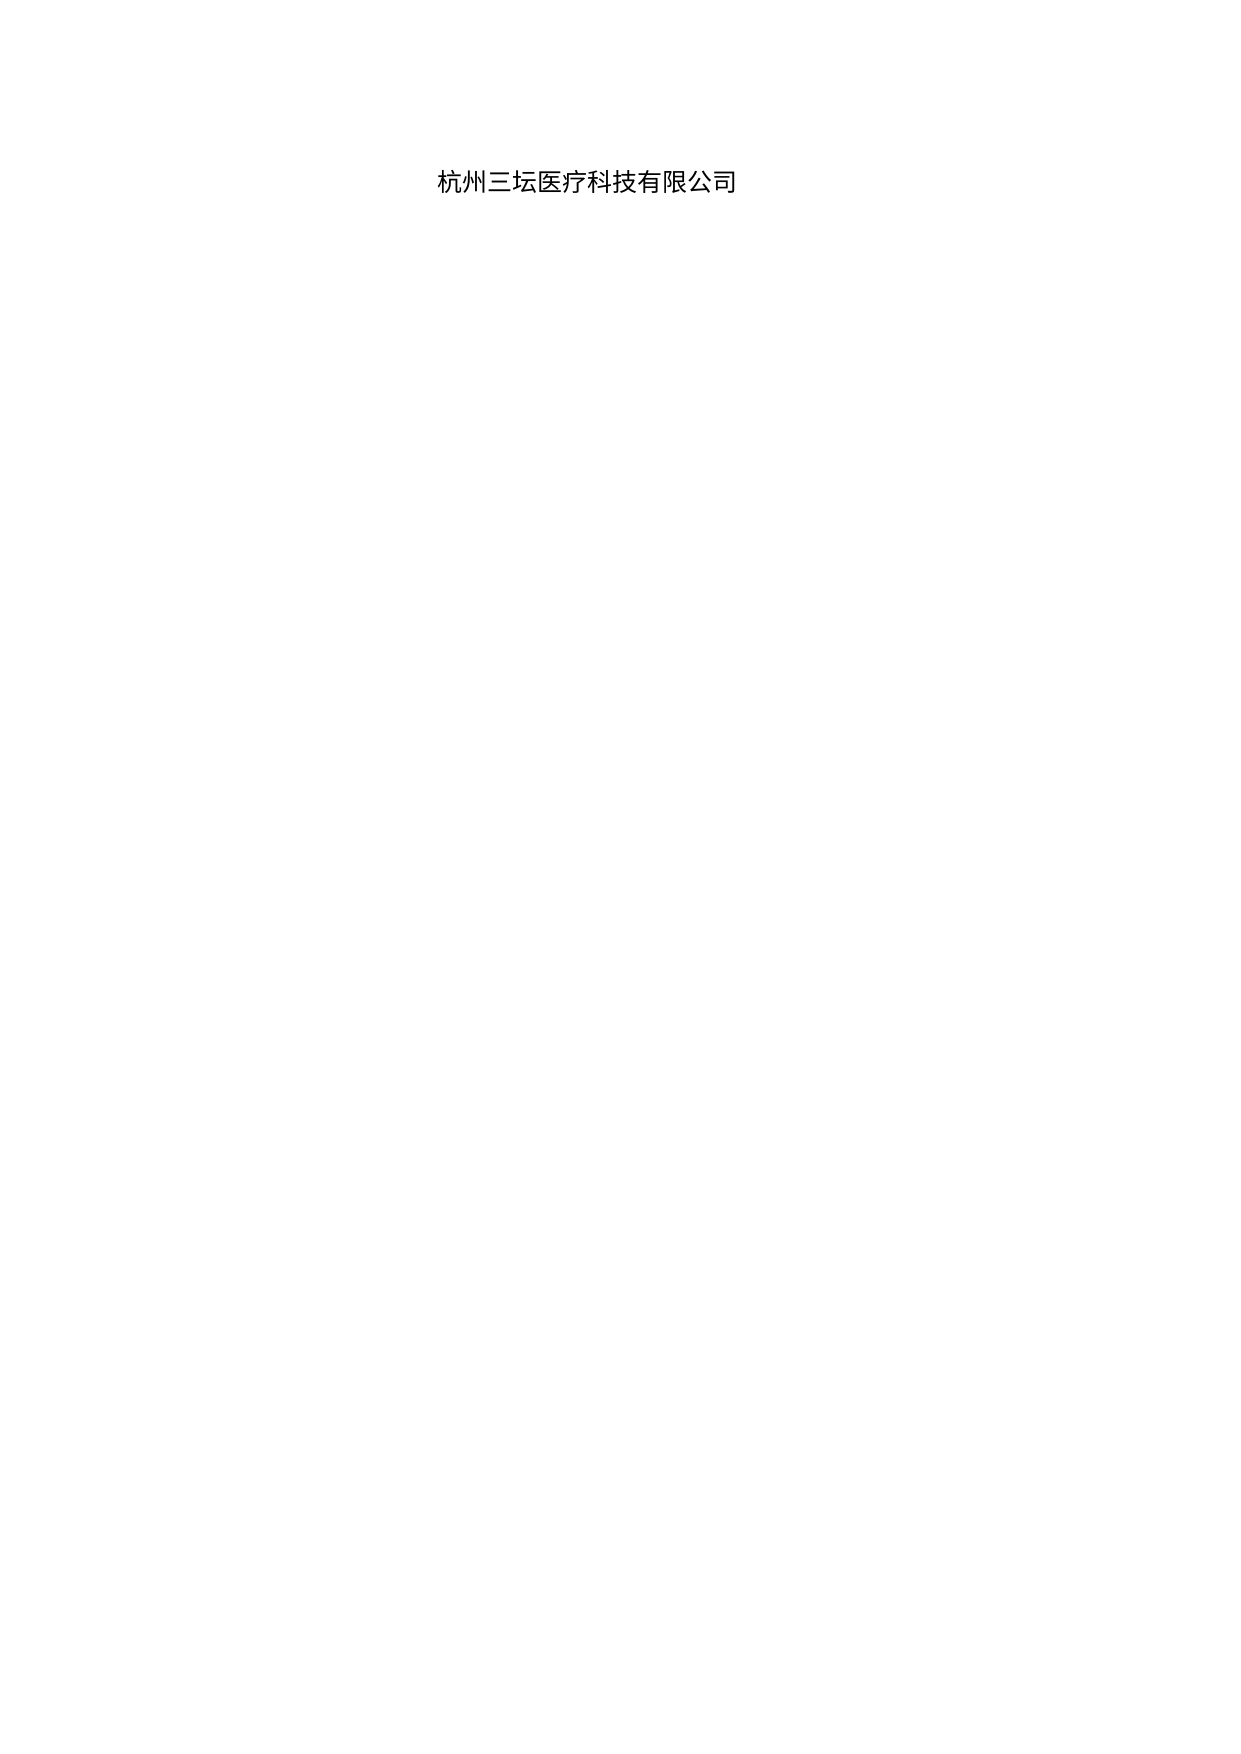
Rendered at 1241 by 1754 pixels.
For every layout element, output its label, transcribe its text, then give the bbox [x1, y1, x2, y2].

text 杭州三坛医疗科技有限公司 [112, 162, 1128, 198]
